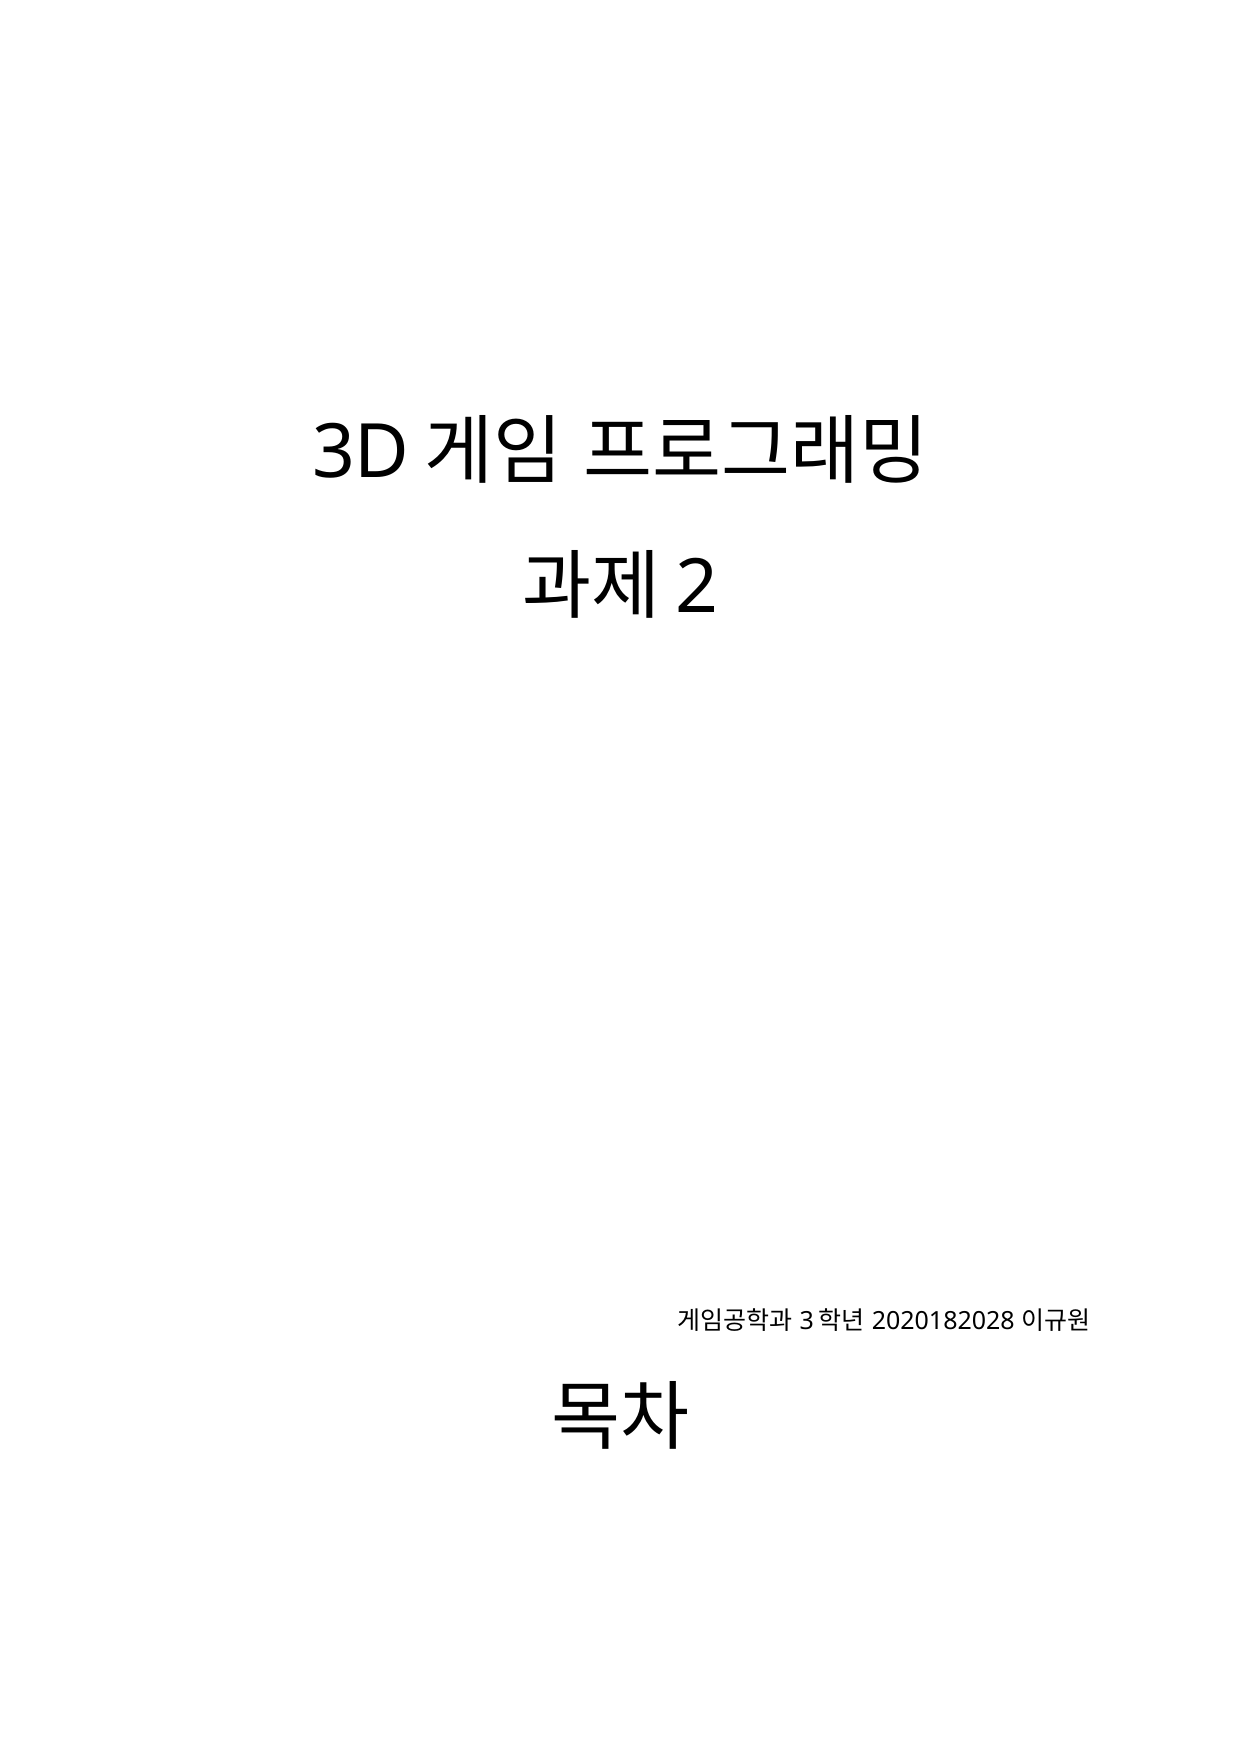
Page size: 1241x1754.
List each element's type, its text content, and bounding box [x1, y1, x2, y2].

text 3D게임 프로그래밍 [150, 391, 1090, 500]
text 과제2 [150, 525, 1090, 634]
text 목차 [150, 1356, 1090, 1465]
text 게임공학과 3학년 2020182028 이규원 [150, 1301, 1090, 1337]
